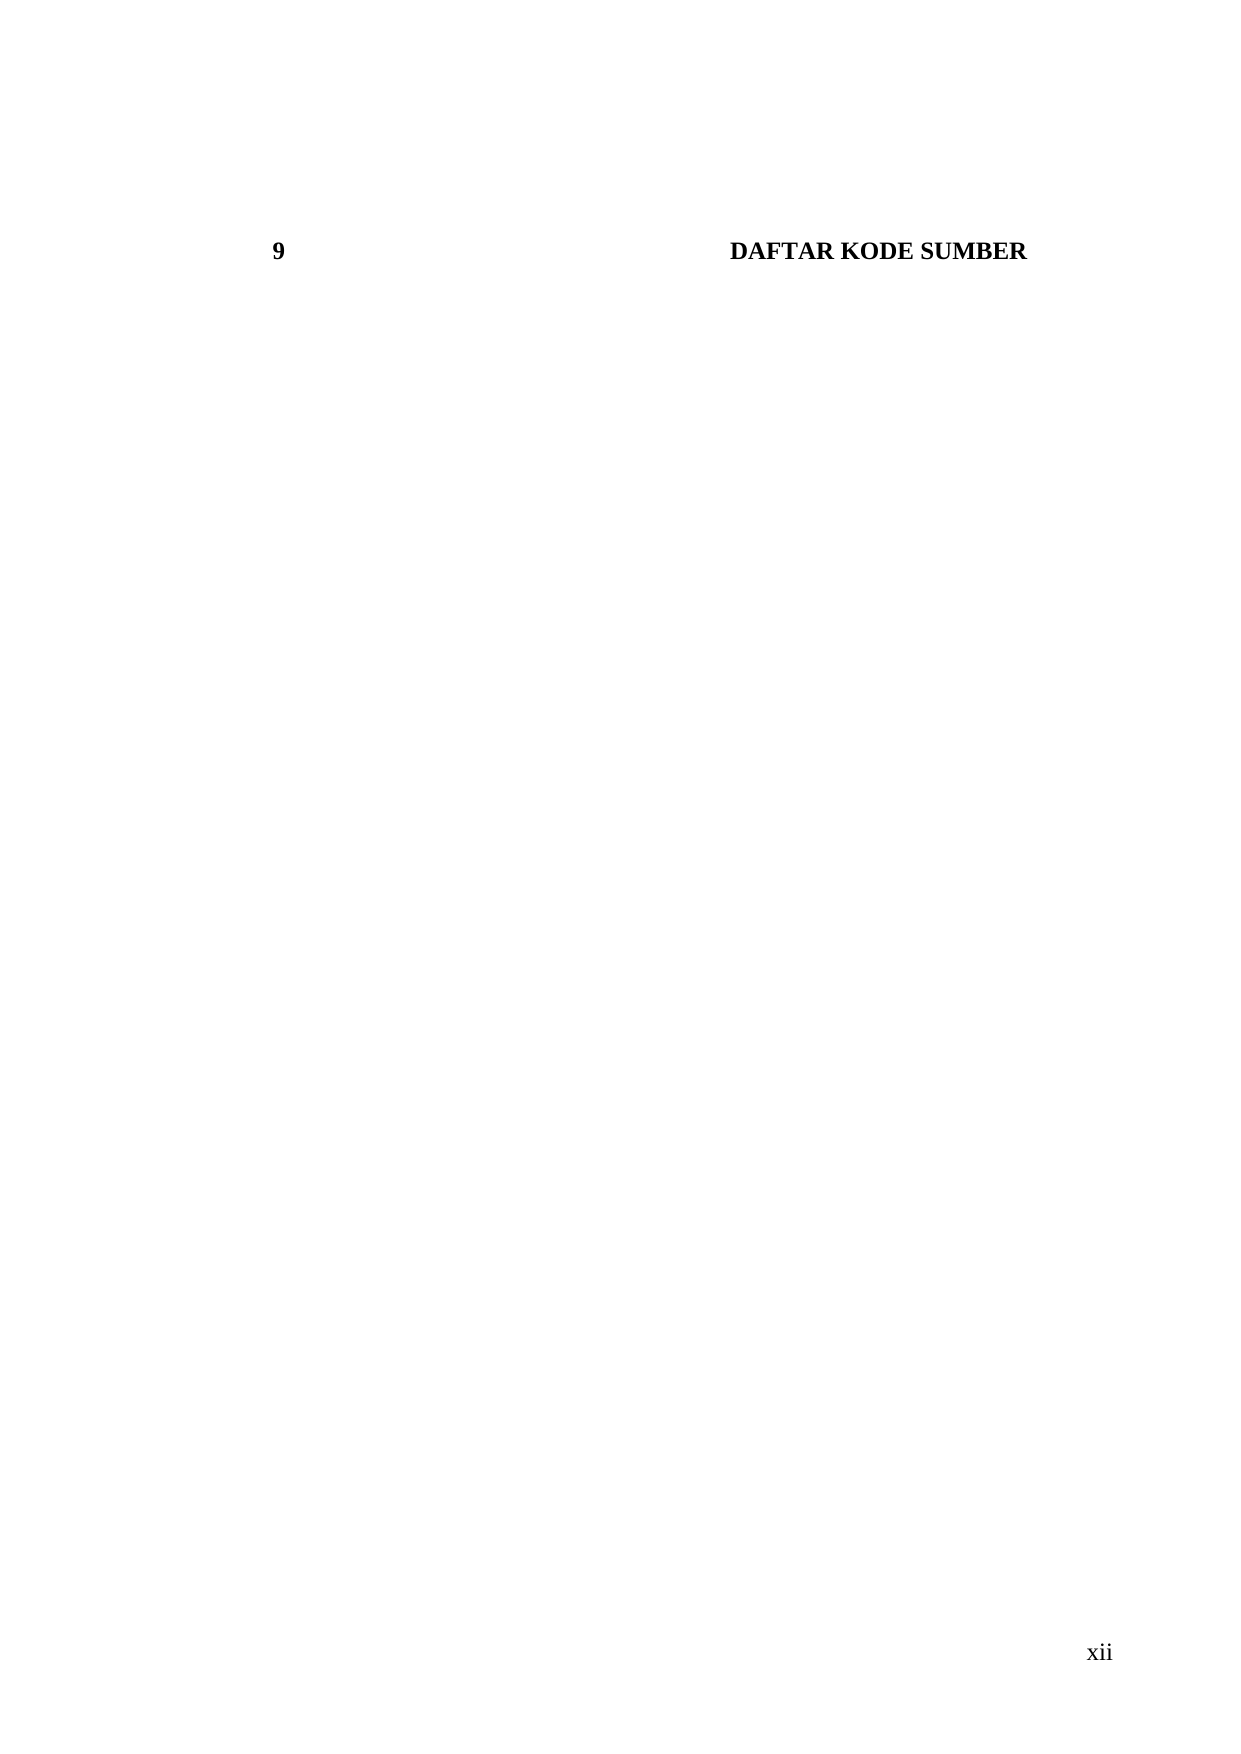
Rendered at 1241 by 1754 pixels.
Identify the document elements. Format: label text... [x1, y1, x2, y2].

subtitle DAFTAR KODE SUMBER [236, 236, 1063, 265]
